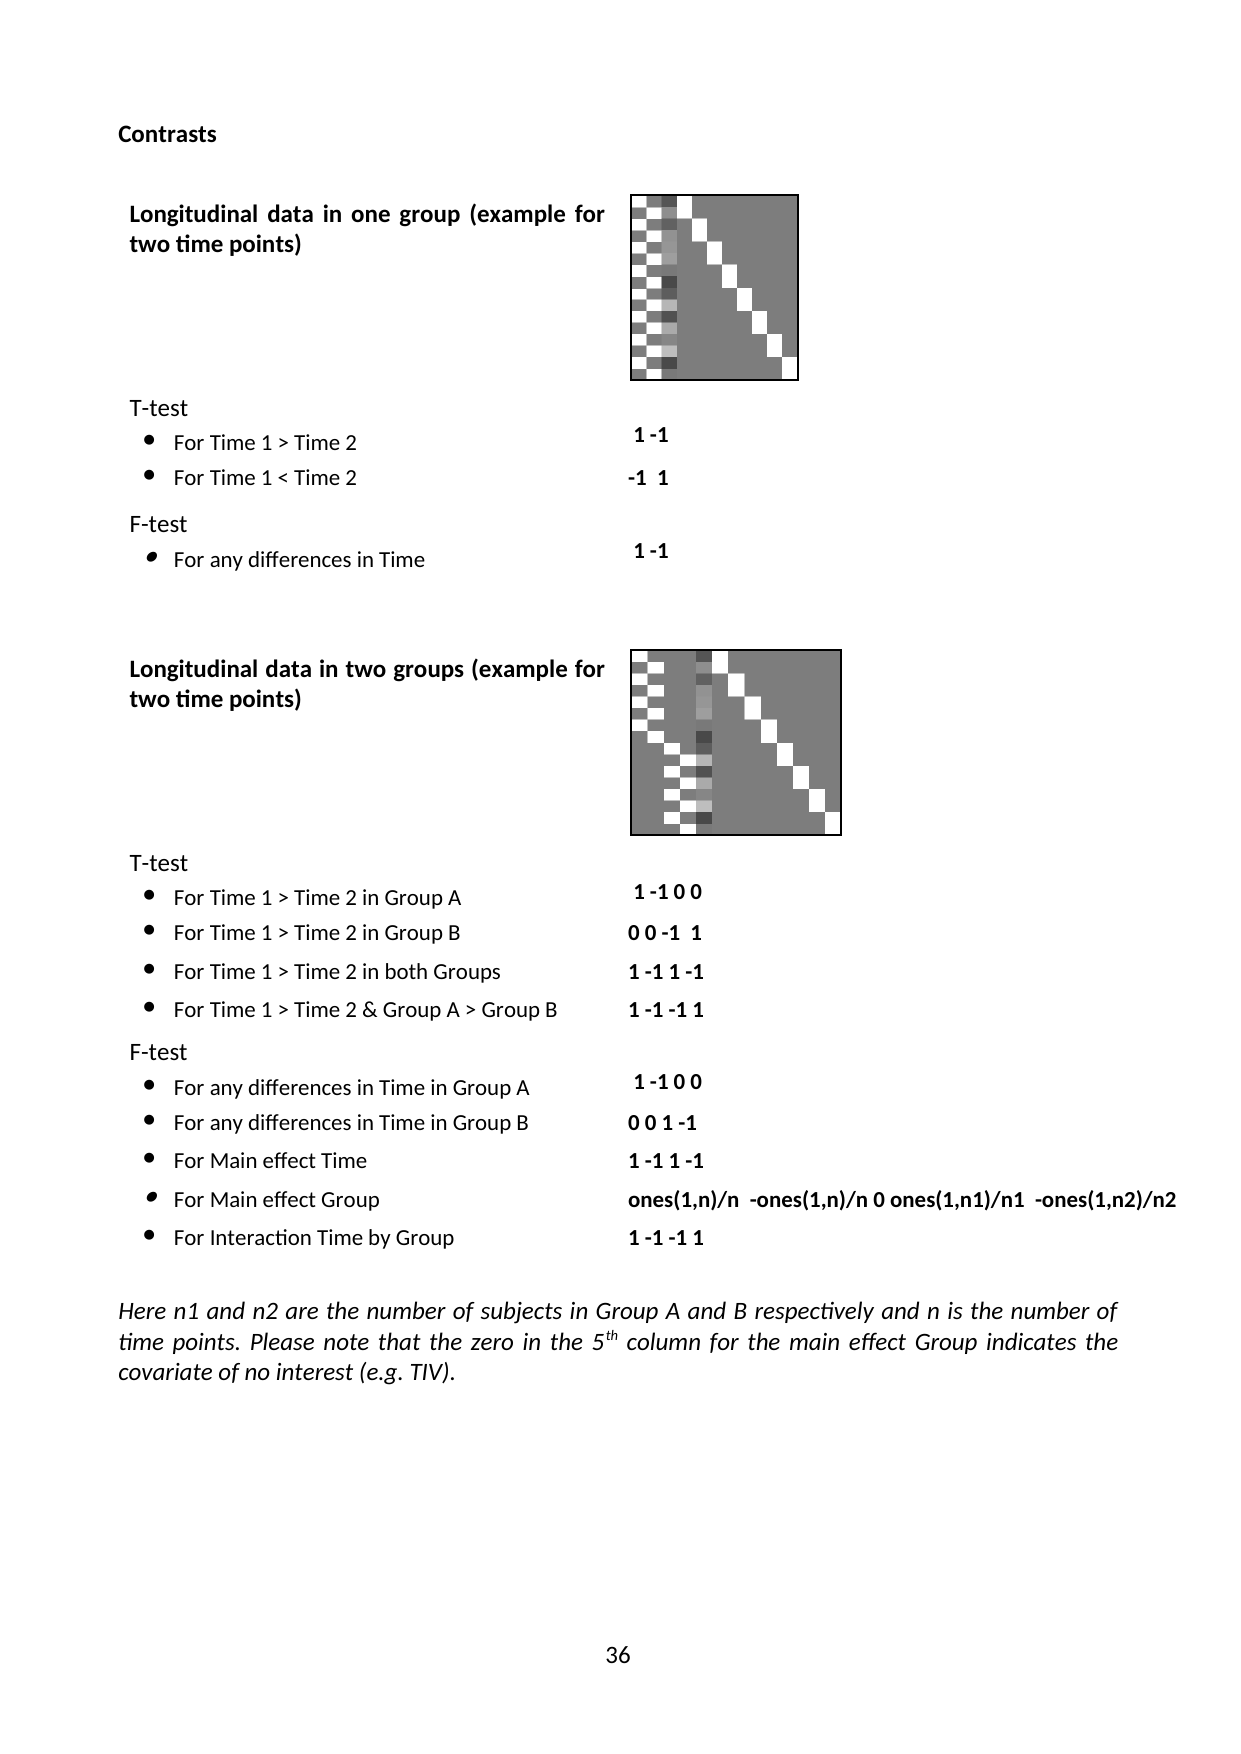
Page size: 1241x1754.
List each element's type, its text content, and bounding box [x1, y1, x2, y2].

table_cell For Main effect Time [118, 1147, 617, 1185]
table_cell 1 -1 0 0 [617, 1030, 1207, 1108]
table_cell 1 -1 -1 1 [617, 995, 1207, 1030]
table_cell -1 1 [617, 464, 1119, 502]
text Contrasts [118, 118, 1122, 149]
table_cell T-test For Time 1 > Time 2 in Group A [118, 841, 617, 918]
table_cell 1 -1 -1 1 [617, 1224, 1207, 1258]
table_cell For Main effect Group [118, 1185, 617, 1223]
table_cell 1 -1 1 -1 [617, 1147, 1207, 1185]
table_cell 0 0 1 -1 [617, 1108, 1207, 1147]
table_cell For Time 1 > Time 2 in Group B [118, 919, 617, 957]
picture [632, 196, 797, 379]
table_cell F-test For any differences in Time in Group A [118, 1030, 617, 1108]
table_cell For Interaction Time by Group [118, 1224, 617, 1258]
table_header [617, 647, 1207, 841]
table_cell For any differences in Time in Group B [118, 1108, 617, 1147]
text Here n1 and n2 are the number of subjects in Group A and B respectively and n is the number of time points. Please note that the zero in the 5th column for the main effect Group indicates the covariate of no interest (e.g. TIV). [118, 1295, 1122, 1387]
table_header Longitudinal data in one group (example for two time points) [118, 192, 617, 386]
table_cell 1 -1 0 0 [617, 841, 1207, 918]
table_cell 1 -1 [617, 502, 1119, 580]
table_cell 0 0 -1 1 [617, 919, 1207, 957]
table_cell 1 -1 1 -1 [617, 957, 1207, 995]
table_cell For Time 1 > Time 2 in both Groups [118, 957, 617, 995]
table_cell For Time 1 < Time 2 [118, 464, 617, 502]
table_cell ones(1,n)/n -ones(1,n)/n 0 ones(1,n1)/n1 -ones(1,n2)/n2 [617, 1185, 1207, 1223]
table_cell 1 -1 [617, 386, 1119, 463]
table_header Longitudinal data in two groups (example for two time points) [118, 647, 617, 841]
table_cell T-test For Time 1 > Time 2 [118, 386, 617, 463]
table_cell For Time 1 > Time 2 & Group A > Group B [118, 995, 617, 1030]
table_header [617, 192, 1119, 386]
table_cell F-test For any differences in Time [118, 502, 617, 580]
picture [632, 651, 840, 834]
